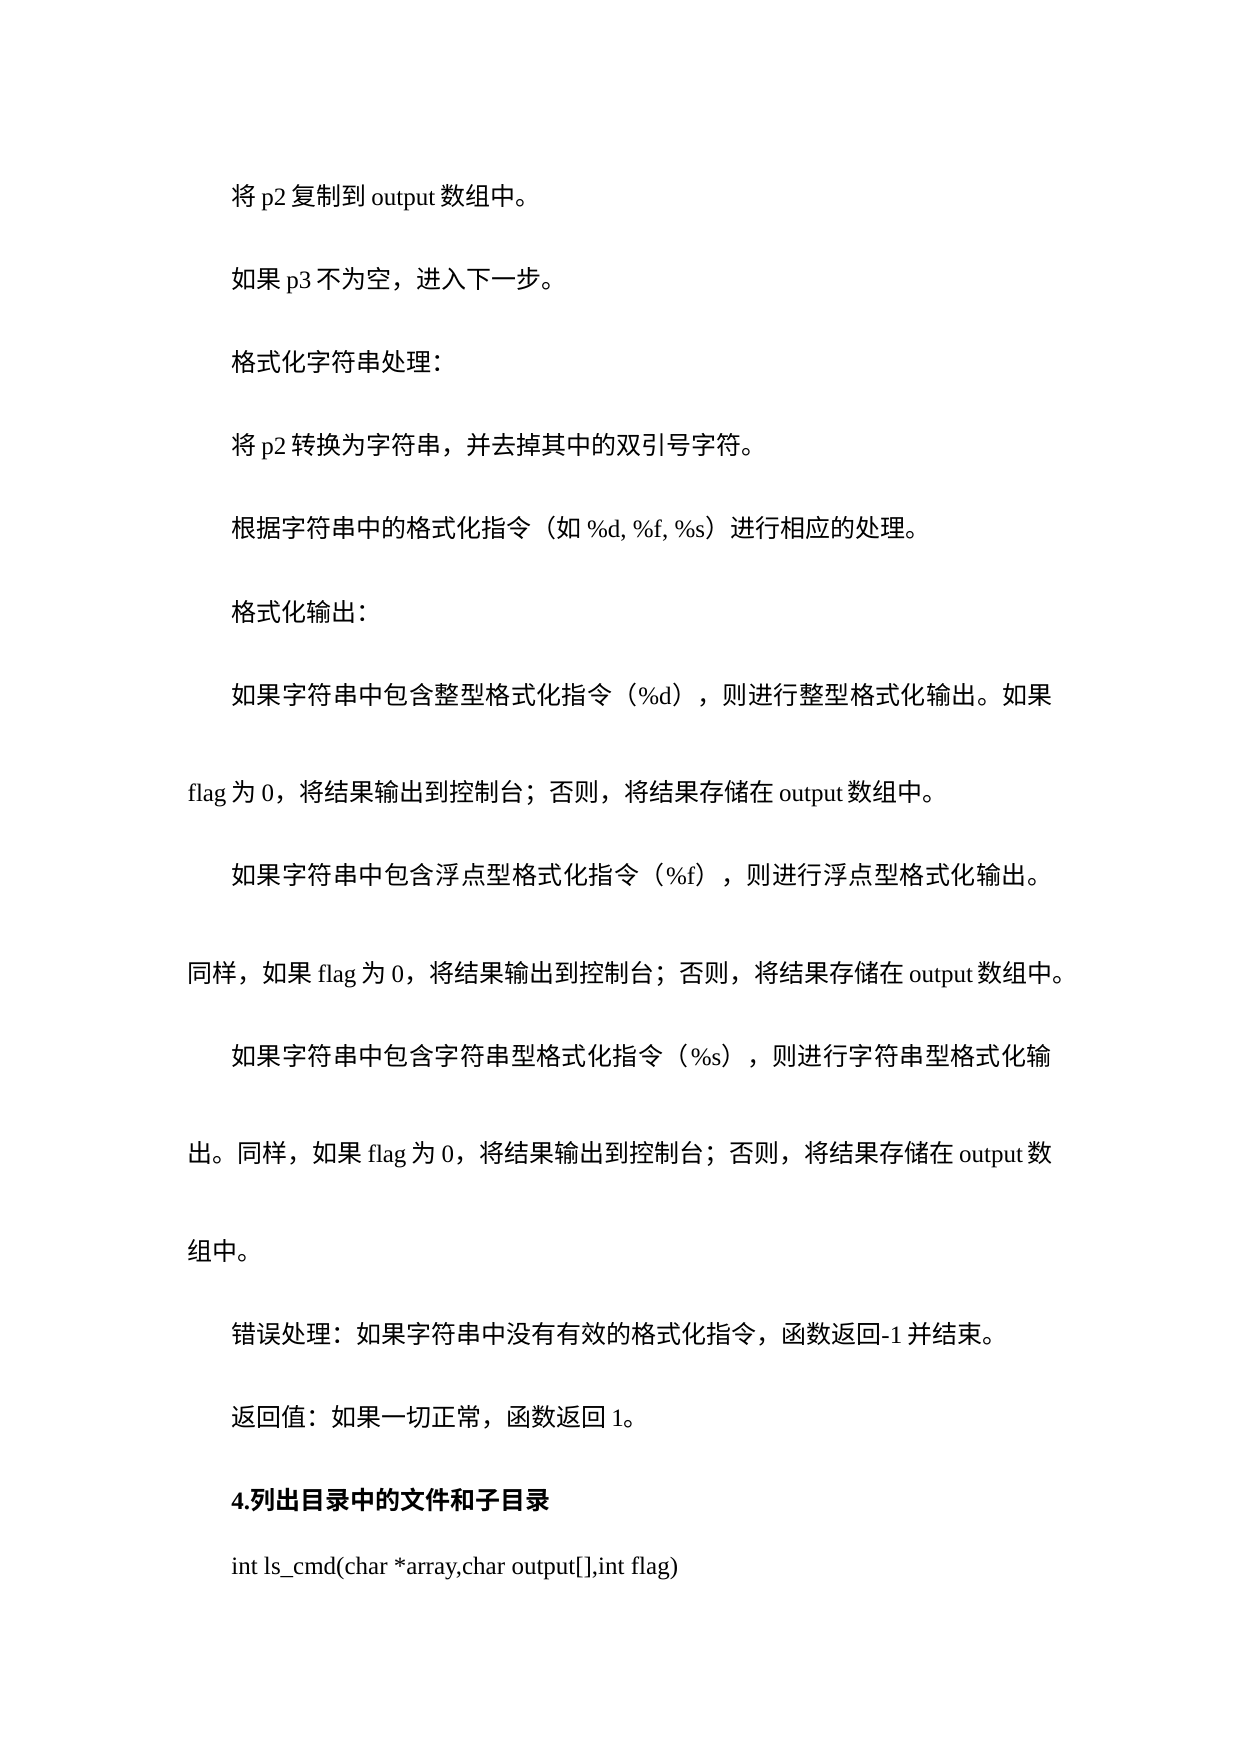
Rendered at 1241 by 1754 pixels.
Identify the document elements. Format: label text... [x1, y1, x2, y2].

text 将p2复制到output数组中。 [187, 162, 1053, 227]
text 格式化字符串处理： [187, 328, 1053, 393]
text 如果p3不为空，进入下一步。 [187, 245, 1053, 310]
text int ls_cmd(char *array,char output[],int flag) [187, 1549, 1053, 1582]
text 如果字符串中包含字符串型格式化指令（%s），则进行字符串型格式化输出。同样，如果flag为0，将结果输出到控制台；否则，将结果存储在output数组中。 [187, 1022, 1053, 1282]
text 如果字符串中包含整型格式化指令（%d），则进行整型格式化输出。如果flag为0，将结果输出到控制台；否则，将结果存储在output数组中。 [187, 661, 1053, 823]
text 将p2转换为字符串，并去掉其中的双引号字符。 [187, 411, 1053, 476]
text 格式化输出： [187, 578, 1053, 643]
text 根据字符串中的格式化指令（如 %d, %f, %s）进行相应的处理。 [187, 494, 1053, 559]
text 4.列出目录中的文件和子目录 [187, 1466, 1053, 1531]
text 错误处理：如果字符串中没有有效的格式化指令，函数返回-1并结束。 [187, 1300, 1053, 1365]
text 如果字符串中包含浮点型格式化指令（%f），则进行浮点型格式化输出。同样，如果flag为0，将结果输出到控制台；否则，将结果存储在output数组中。 [187, 841, 1053, 1004]
text 返回值：如果一切正常，函数返回1。 [187, 1383, 1053, 1448]
